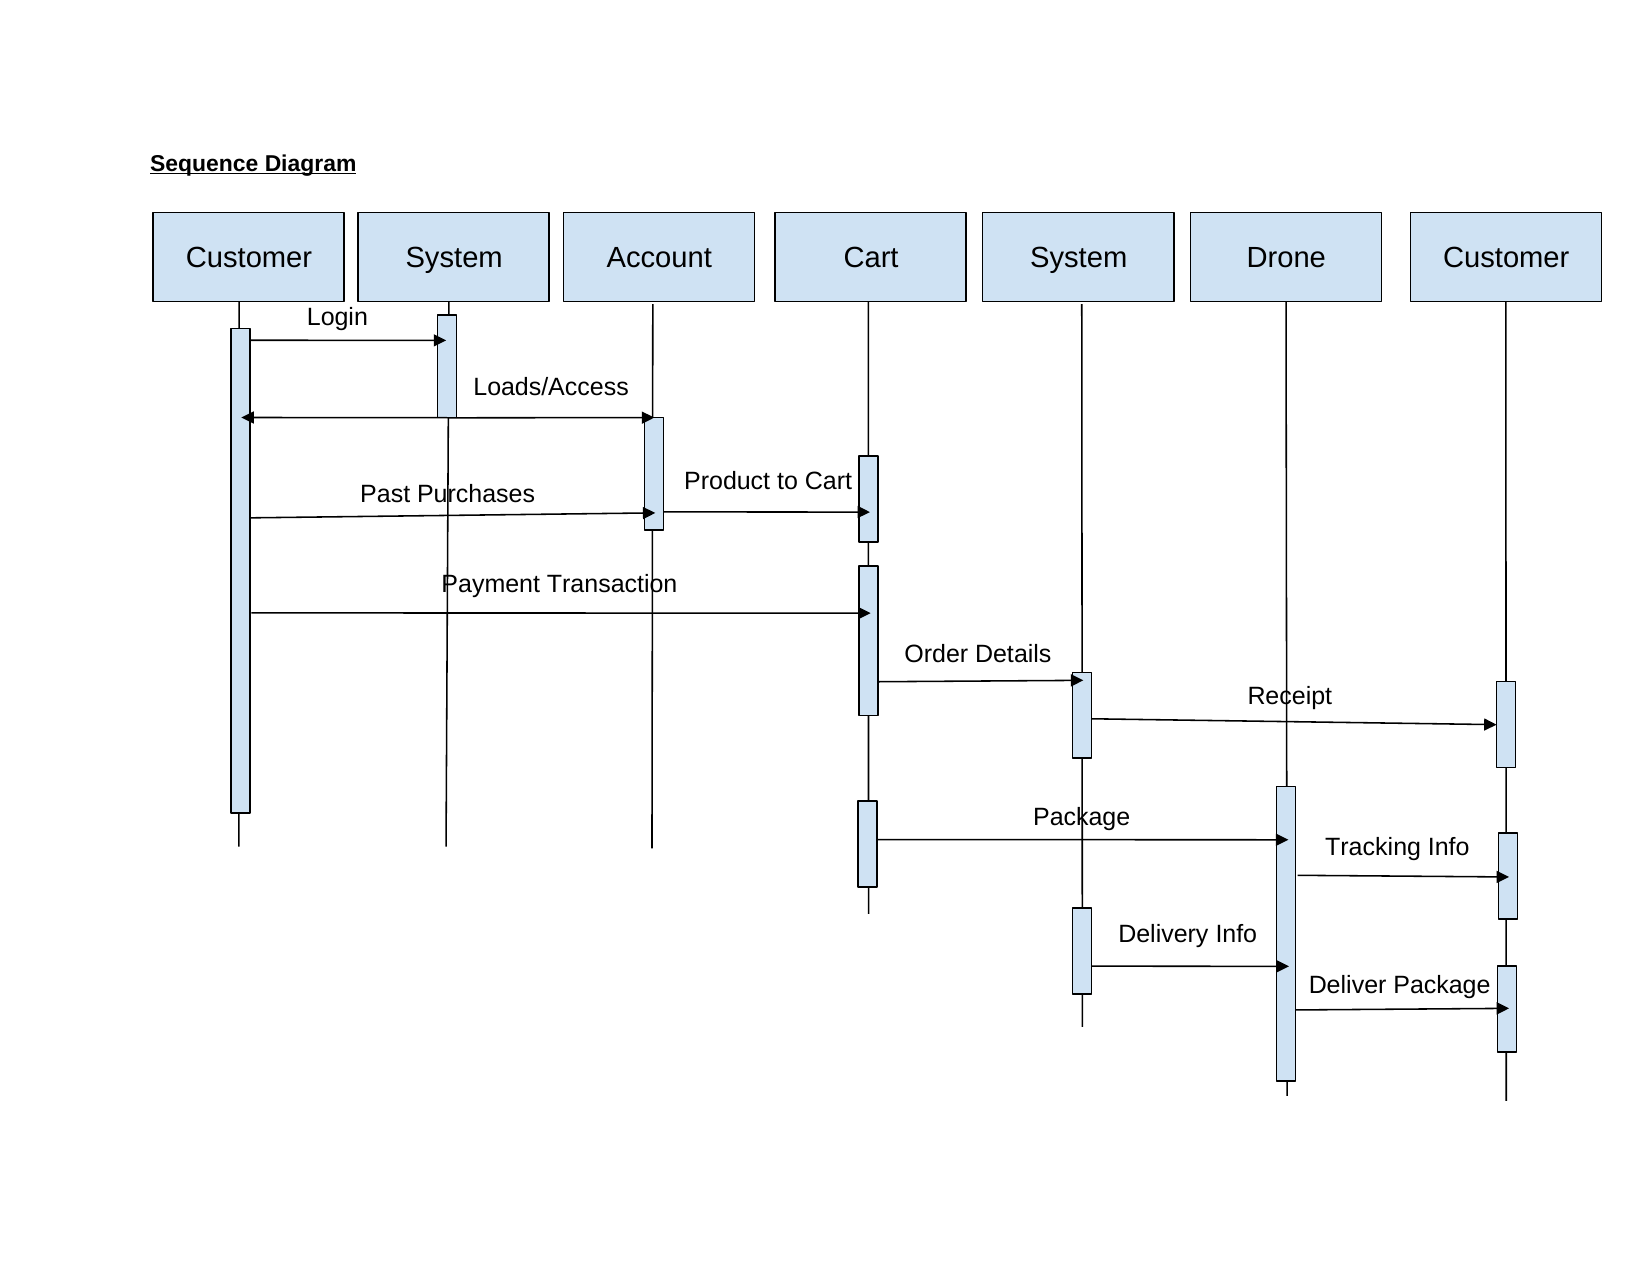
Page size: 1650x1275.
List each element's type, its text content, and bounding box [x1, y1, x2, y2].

text Sequence Diagram [150, 150, 1500, 176]
